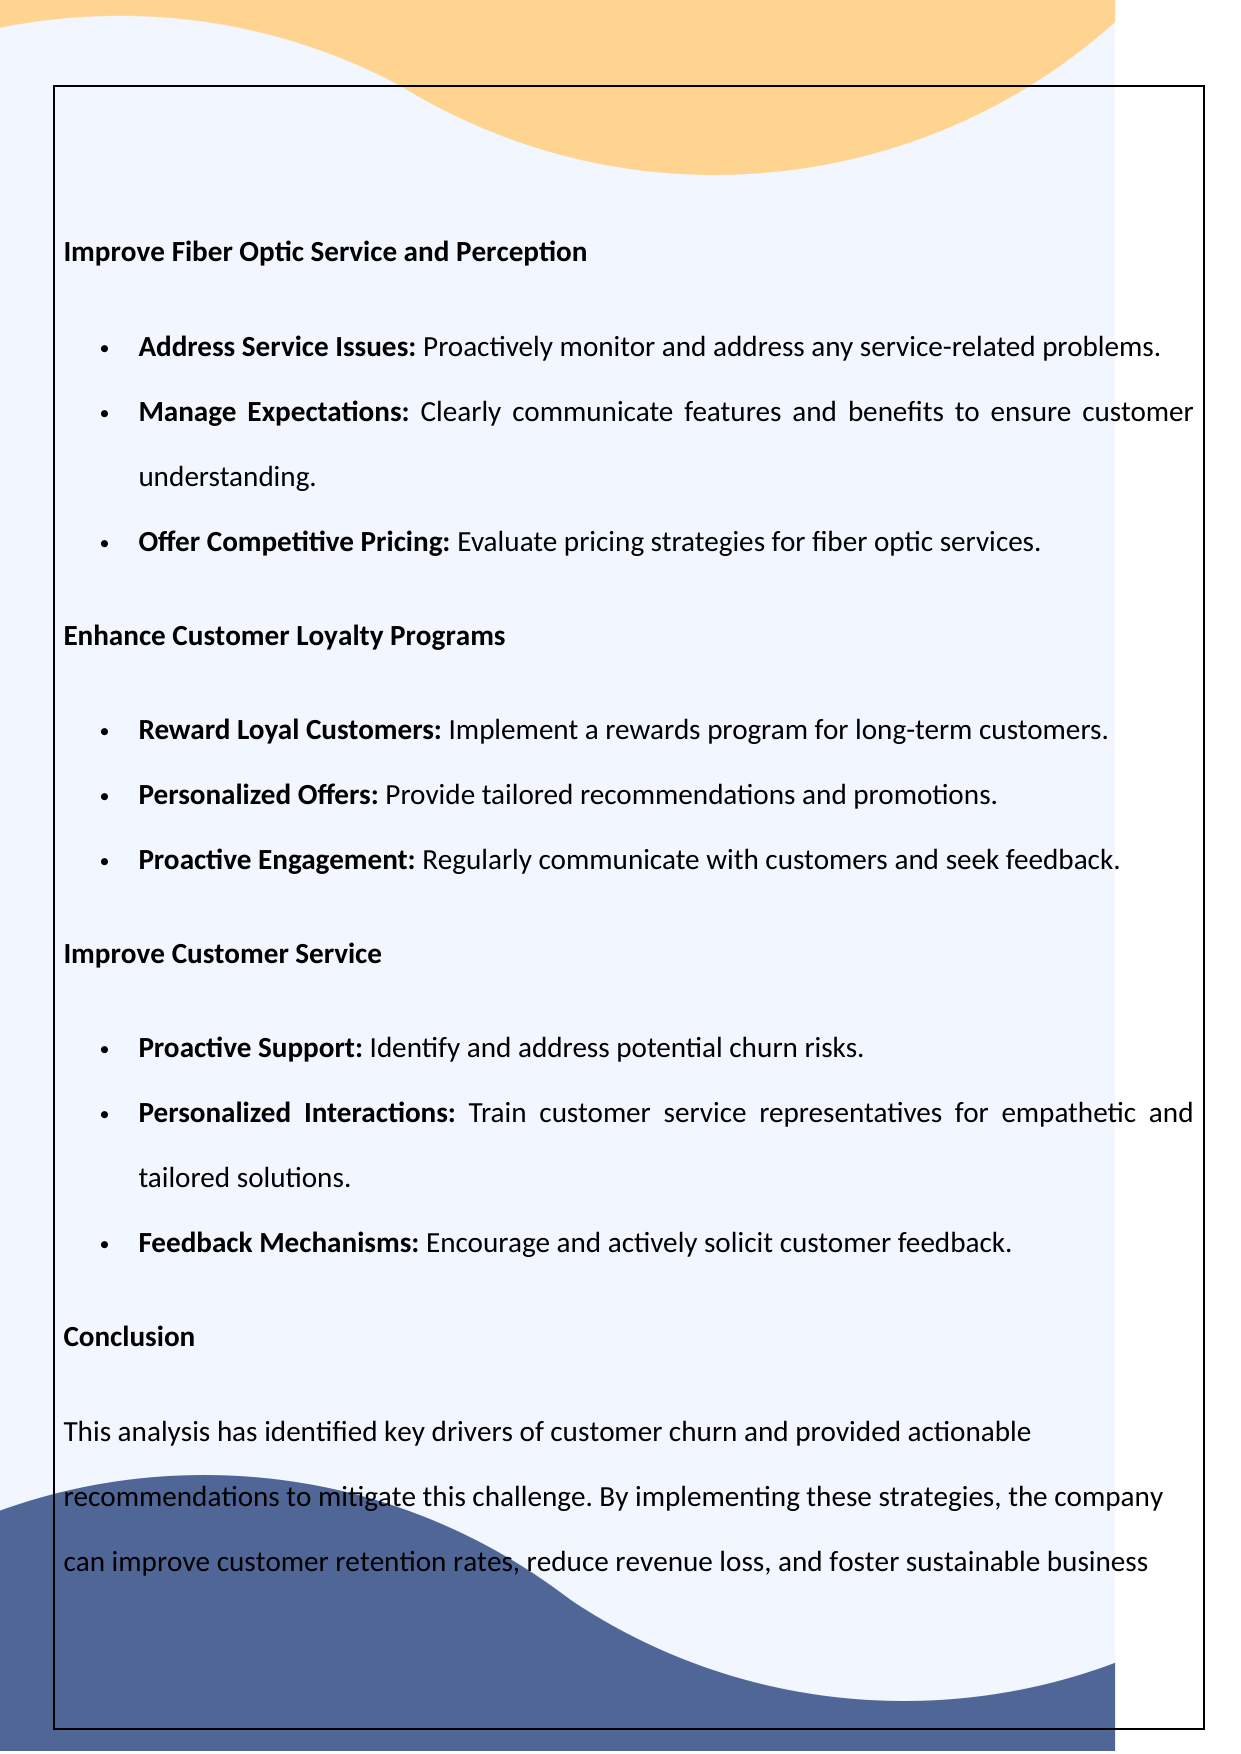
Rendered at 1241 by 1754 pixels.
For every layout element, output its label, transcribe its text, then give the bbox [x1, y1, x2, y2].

list Manage Expectations: Clearly communicate features and benefits to ensure customer understanding. [101, 378, 1195, 508]
picture [0, 0, 1116, 1751]
text Improve Customer Service [63, 921, 1195, 986]
text Conclusion [63, 1304, 1195, 1369]
text Enhance Customer Loyalty Programs [63, 602, 1195, 667]
list Reward Loyal Customers: Implement a rewards program for long-term customers. [101, 696, 1195, 761]
list Personalized Interactions: Train customer service representatives for empathetic and tailored solutions. [101, 1080, 1195, 1210]
picture [55, 87, 1116, 1728]
list Proactive Support: Identify and address potential churn risks. [101, 1015, 1195, 1080]
list Proactive Engagement: Regularly communicate with customers and seek feedback. [101, 826, 1195, 891]
list Address Service Issues: Proactively monitor and address any service-related problems. [101, 313, 1195, 378]
list Personalized Offers: Provide tailored recommendations and promotions. [101, 761, 1195, 826]
text Improve Fiber Optic Service and Perception [63, 219, 1195, 284]
list Offer Competitive Pricing: Evaluate pricing strategies for fiber optic services. [101, 508, 1195, 573]
list Feedback Mechanisms: Encourage and actively solicit customer feedback. [101, 1210, 1195, 1275]
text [63, 1398, 1195, 1593]
